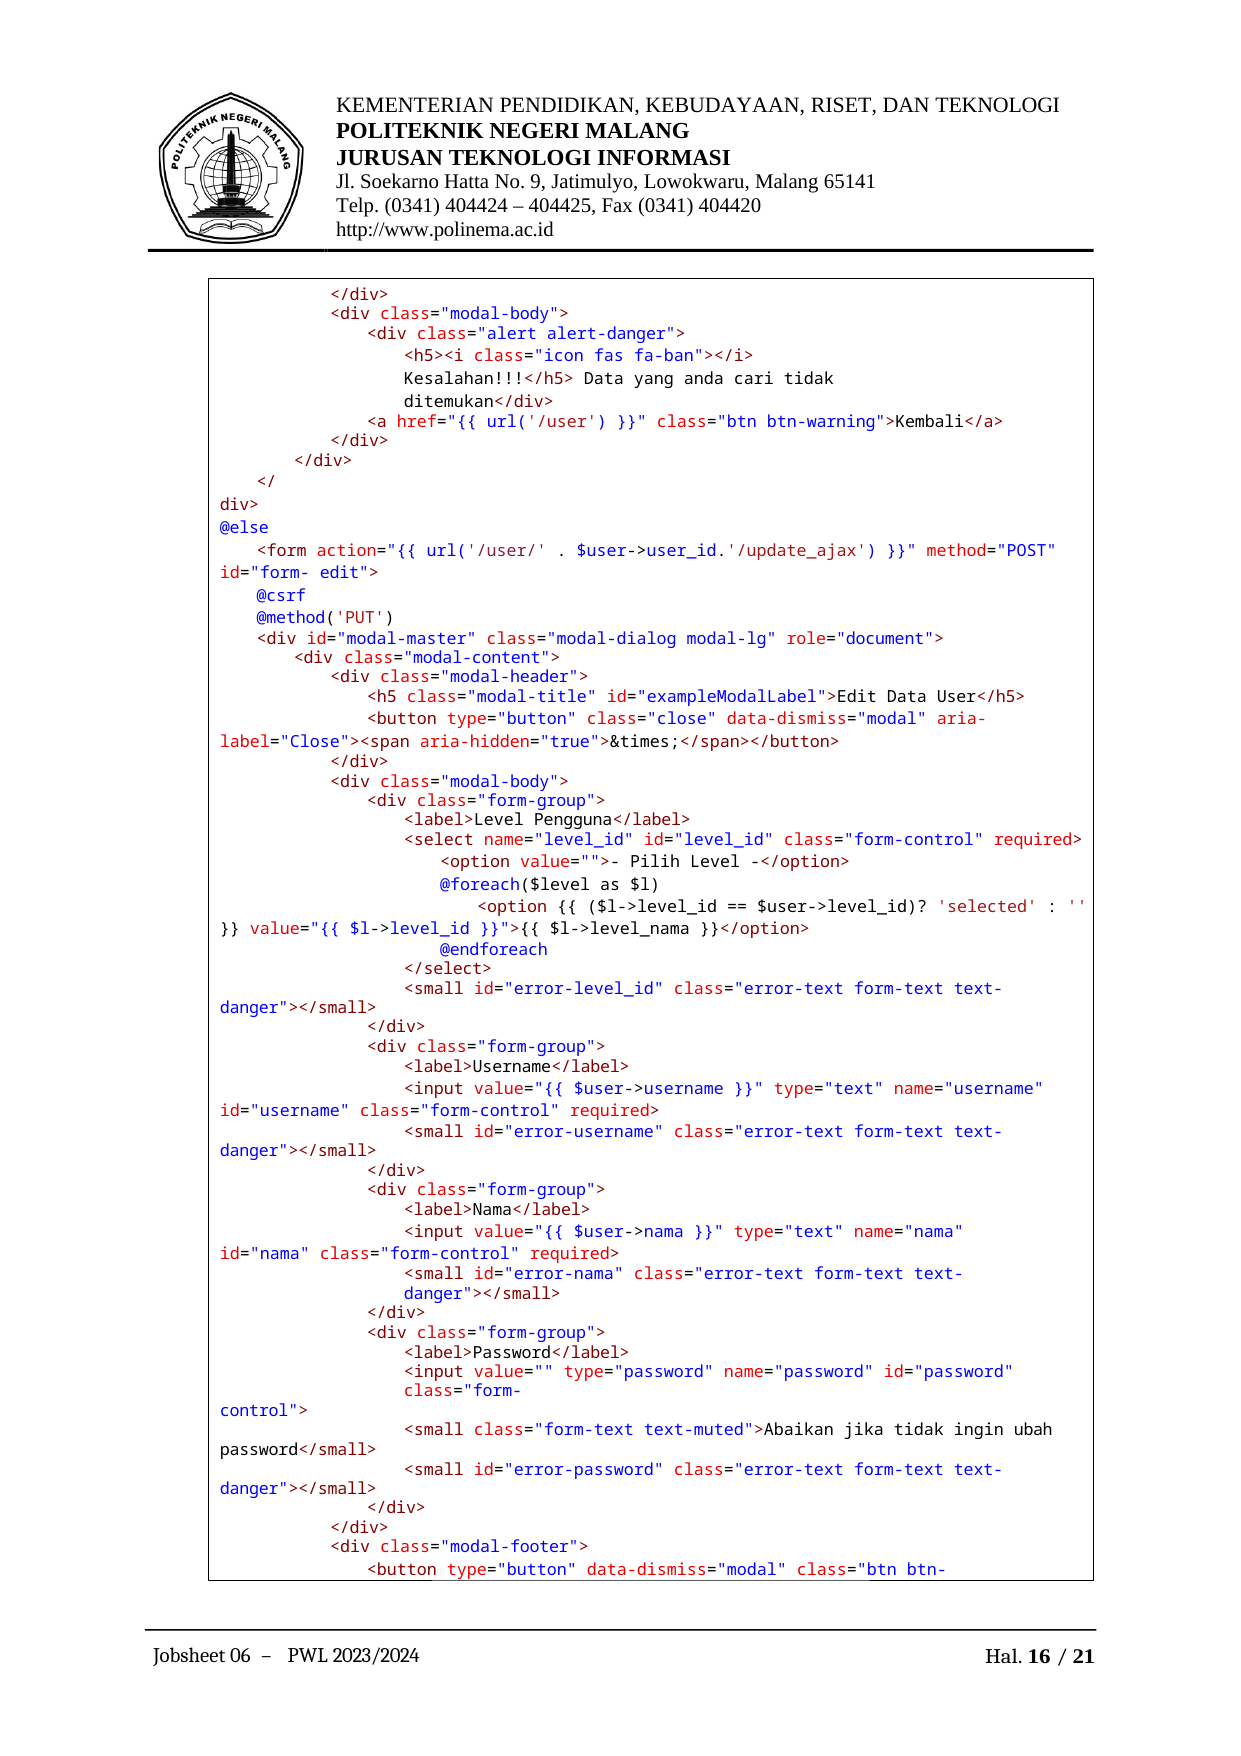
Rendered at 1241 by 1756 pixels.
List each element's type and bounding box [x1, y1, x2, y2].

picture [158, 92, 304, 244]
